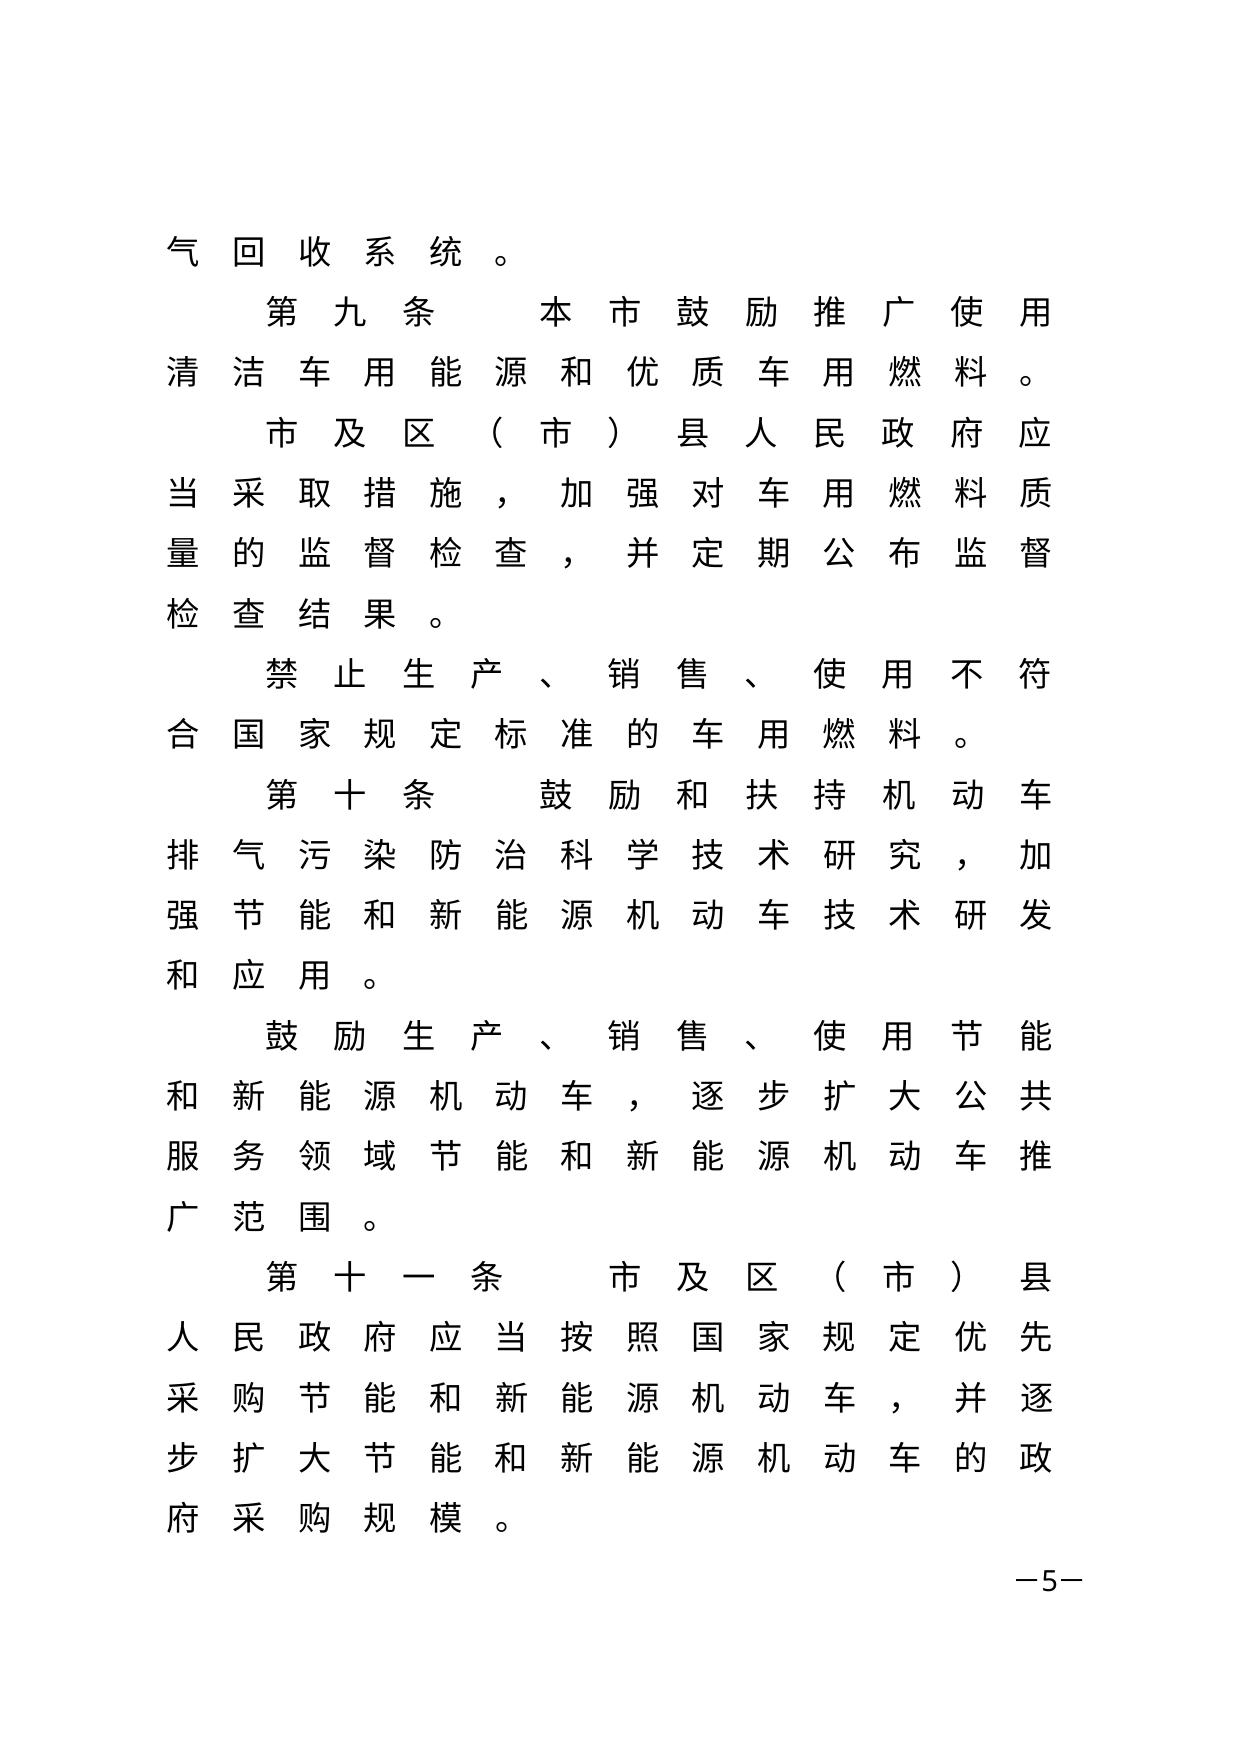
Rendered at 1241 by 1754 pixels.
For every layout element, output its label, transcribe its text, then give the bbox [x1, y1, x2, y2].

text 鼓励生产、销售、使用节能和新能源机动车，逐步扩大公共服务领域节能和新能源机动车推广范围。 [167, 1003, 1085, 1245]
text 禁止生产、销售、使用不符合国家规定标准的车用燃料。 [167, 642, 1085, 762]
text 市及区（市）县人民政府应当采取措施，加强对车用燃料质量的监督检查，并定期公布监督检查结果。 [167, 400, 1085, 642]
text 机动车加油站、油罐车以及储油库应当按照国家规定安装油气回收系统。 [167, 219, 1085, 280]
text 第十一条 市及区（市）县人民政府应当按照国家规定优先采购节能和新能源机动车，并逐步扩大节能和新能源机动车的政府采购规模。 [167, 1245, 1085, 1546]
text 第九条 本市鼓励推广使用清洁车用能源和优质车用燃料。 [167, 280, 1085, 400]
text 第十条 鼓励和扶持机动车排气污染防治科学技术研究，加强节能和新能源机动车技术研发和应用。 [167, 762, 1085, 1003]
